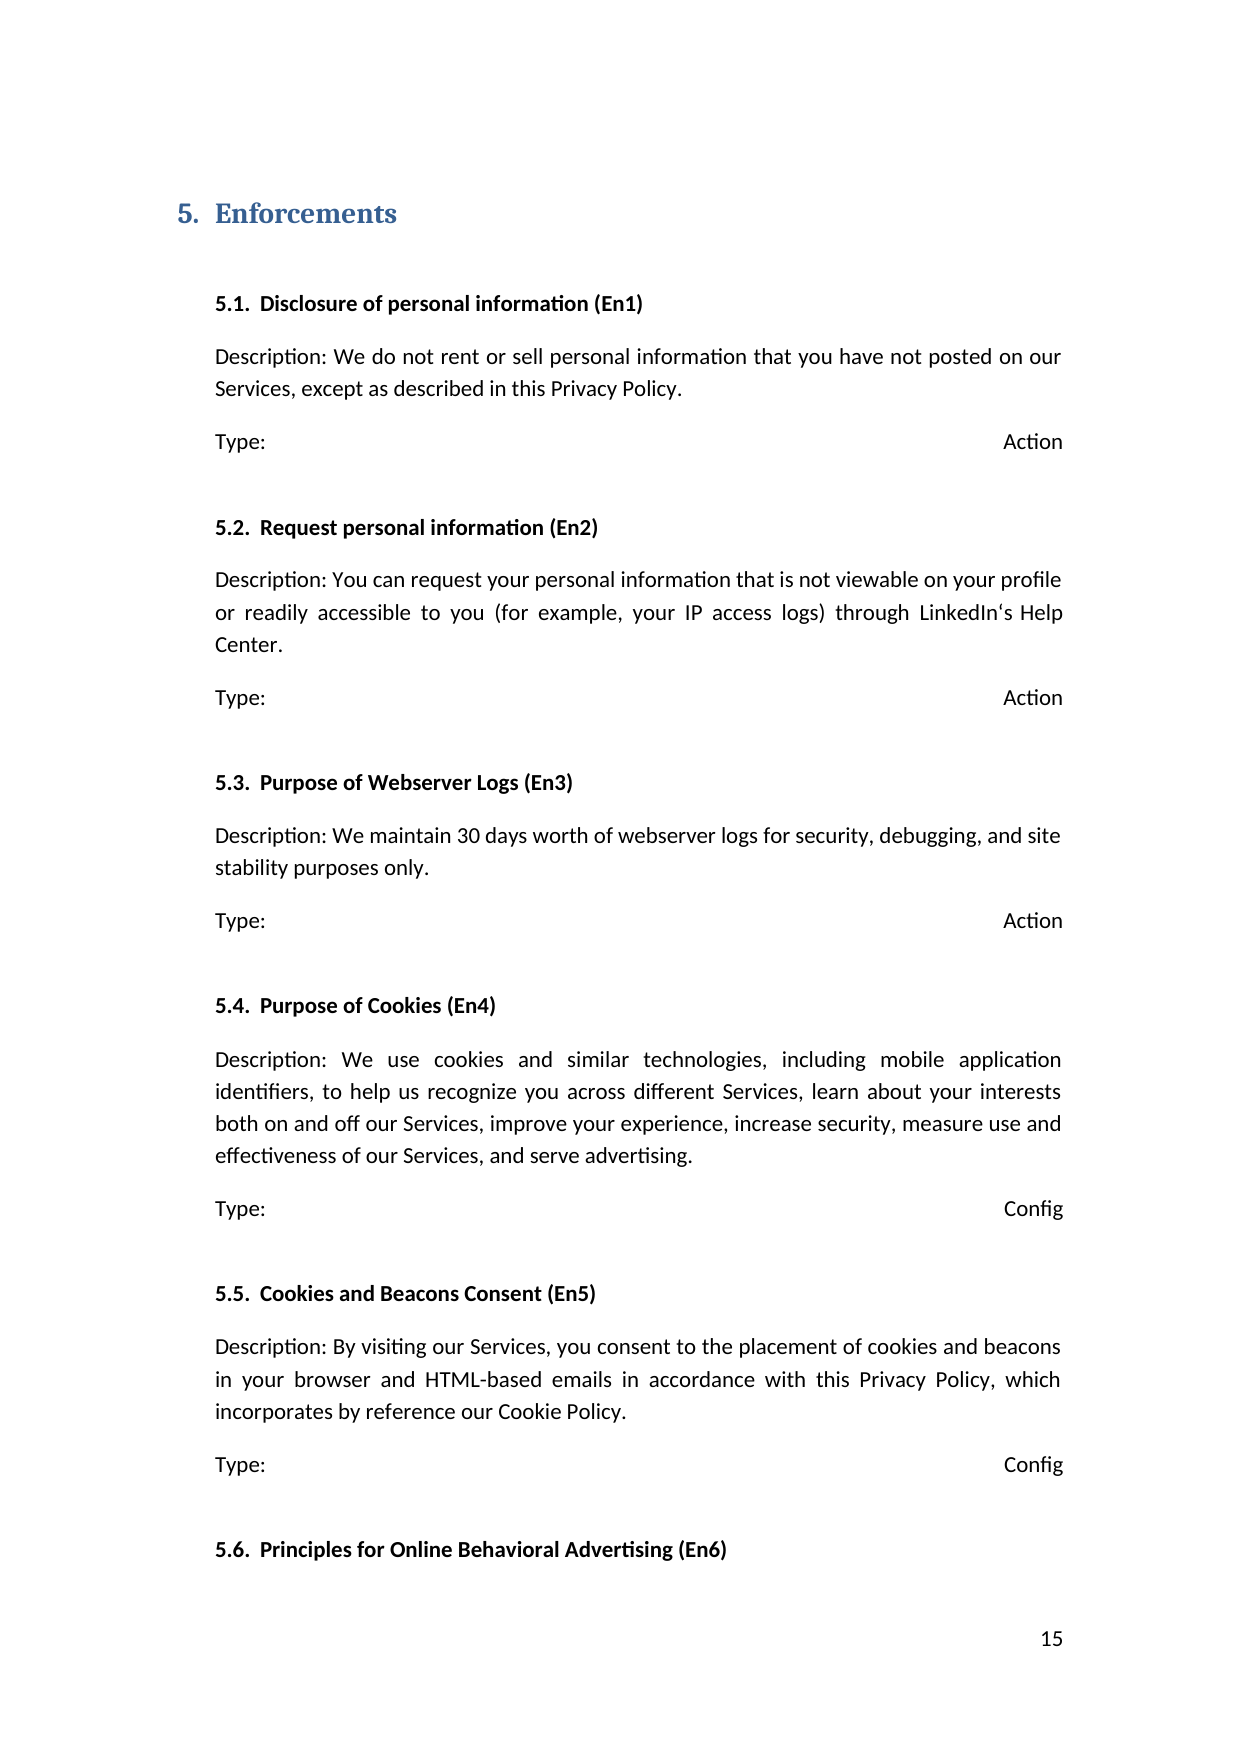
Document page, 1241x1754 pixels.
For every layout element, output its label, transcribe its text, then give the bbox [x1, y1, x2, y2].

list Request personal information (En2) [215, 513, 1063, 541]
text Description: We use cookies and similar technologies, including mobile application identifiers, to help us recognize you across different Services, learn about your interests both on and off our Services, improve your experience, increase security, measure use and effectiveness of our Services, and serve advertising. [215, 1045, 1063, 1169]
text Description: By visiting our Services, you consent to the placement of cookies and beacons in your browser and HTML-based emails in accordance with this Privacy Policy, which incorporates by reference our Cookie Policy. [215, 1332, 1063, 1425]
text Description: We maintain 30 days worth of webserver logs for security, debugging, and site stability purposes only. [215, 821, 1063, 881]
text Description: You can request your personal information that is not viewable on your profile or readily accessible to you (for example, your IP access logs) through LinkedIn‘s Help Center. [215, 566, 1063, 658]
list Disclosure of personal information (En1) [215, 289, 1063, 317]
list Principles for Online Behavioral Advertising (En6) [215, 1535, 1063, 1563]
text Type: Config [215, 1194, 1063, 1254]
subtitle Enforcements [177, 198, 1063, 231]
text Type: Config [215, 1450, 1063, 1510]
text Description: We do not rent or sell personal information that you have not posted on our Services, except as described in this Privacy Policy. [215, 342, 1063, 402]
text Type: Action [215, 427, 1063, 488]
text Type: Action [215, 683, 1063, 743]
list Purpose of Cookies (En4) [215, 992, 1063, 1020]
list Cookies and Beacons Consent (En5) [215, 1279, 1063, 1307]
text Type: Action [215, 906, 1063, 967]
list Purpose of Webserver Logs (En3) [215, 768, 1063, 796]
